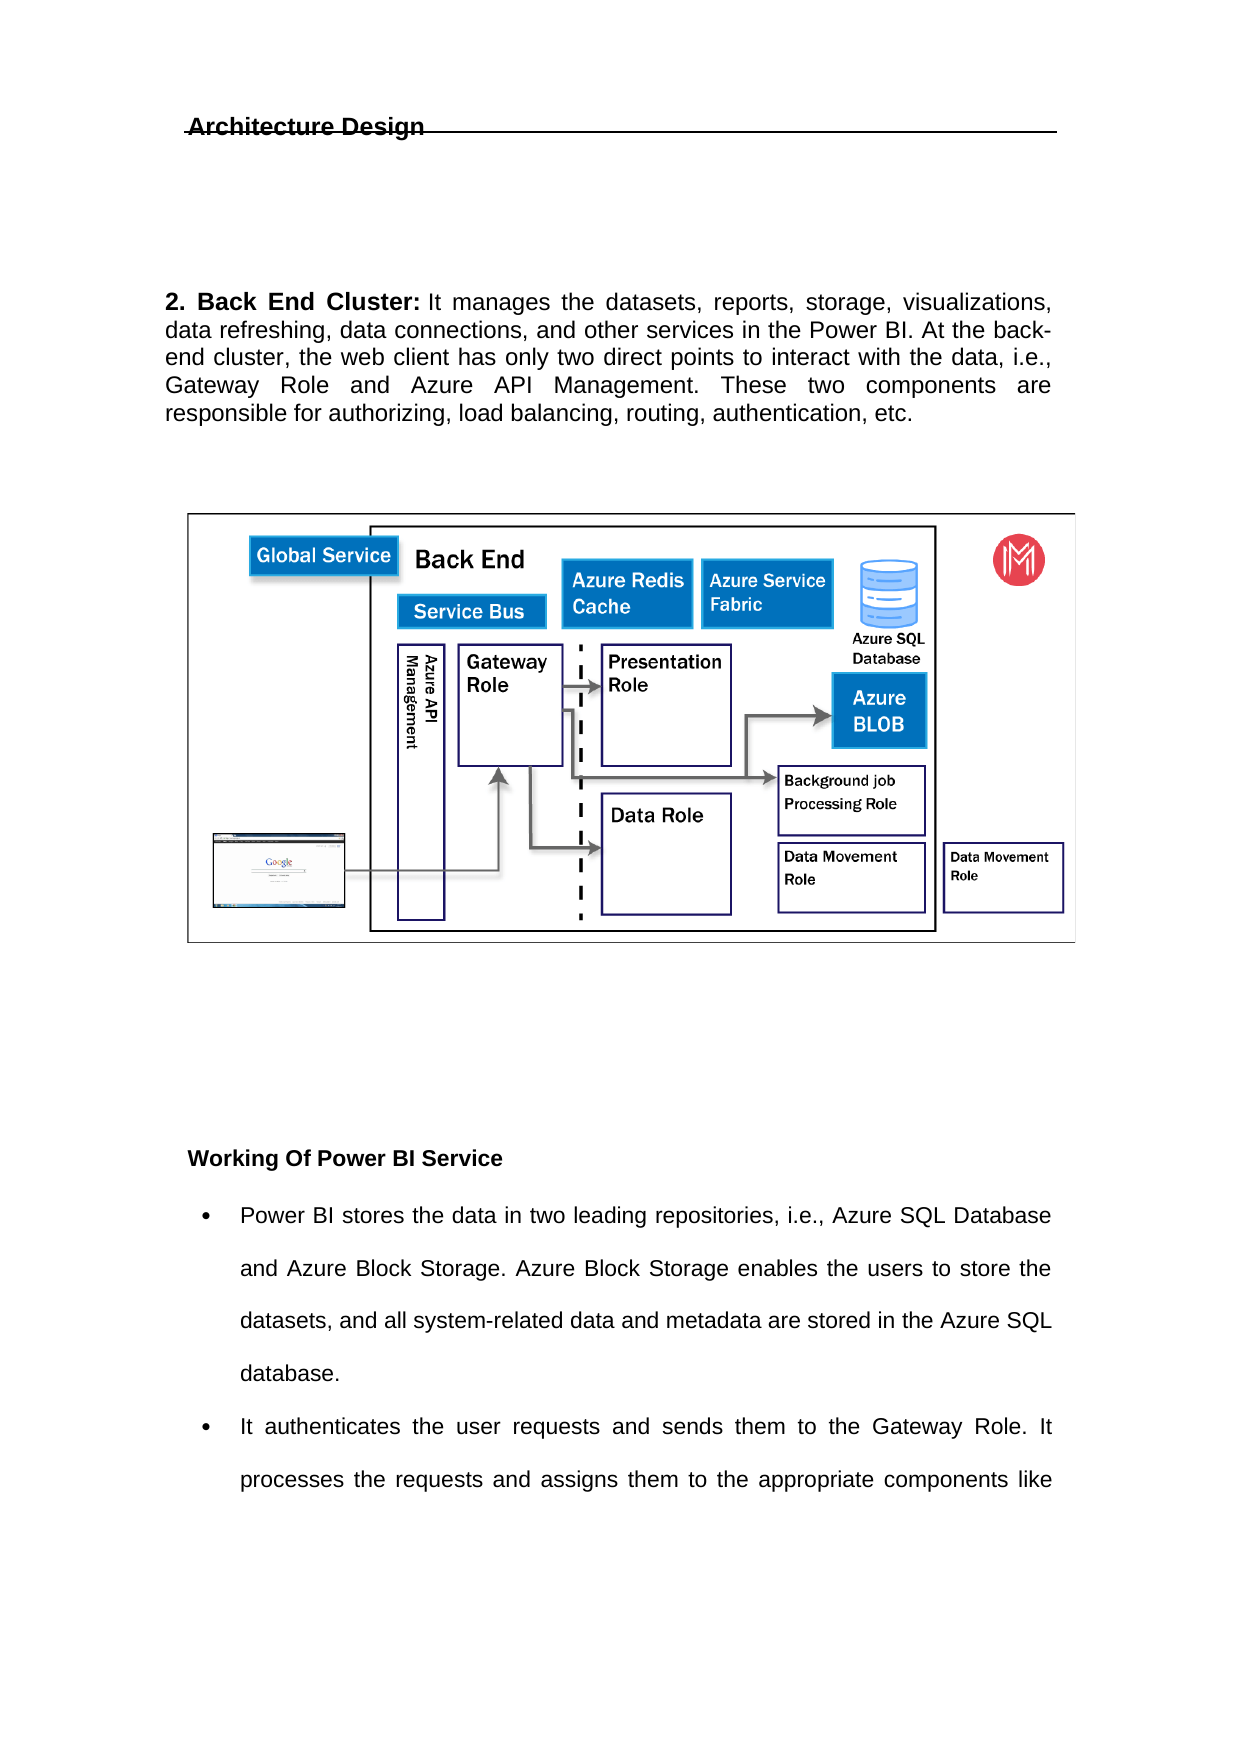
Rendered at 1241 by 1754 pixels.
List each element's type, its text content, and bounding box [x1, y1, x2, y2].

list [202, 1413, 1053, 1492]
list Power BI stores the data in two leading repositories, i.e., Azure SQL Database and Azure Block Storage. Azure Block Storage enables the users to store the datasets, and all system-related data and metadata are stored in the Azure SQL database. [202, 1202, 1053, 1387]
text 2. Back End Cluster: It manages the datasets, reports, storage, visualizations, data refreshing, data connections, and other services in the Power BI. At the back-end cluster, the web client has only two direct points to interact with the data, i.e., Gateway Role and Azure API Management. These two components are responsible for authorizing, load balancing, routing, authentication, etc. [165, 287, 1053, 426]
subtitle Working Of Power BI Service [187, 1144, 1053, 1171]
picture [187, 513, 1076, 943]
